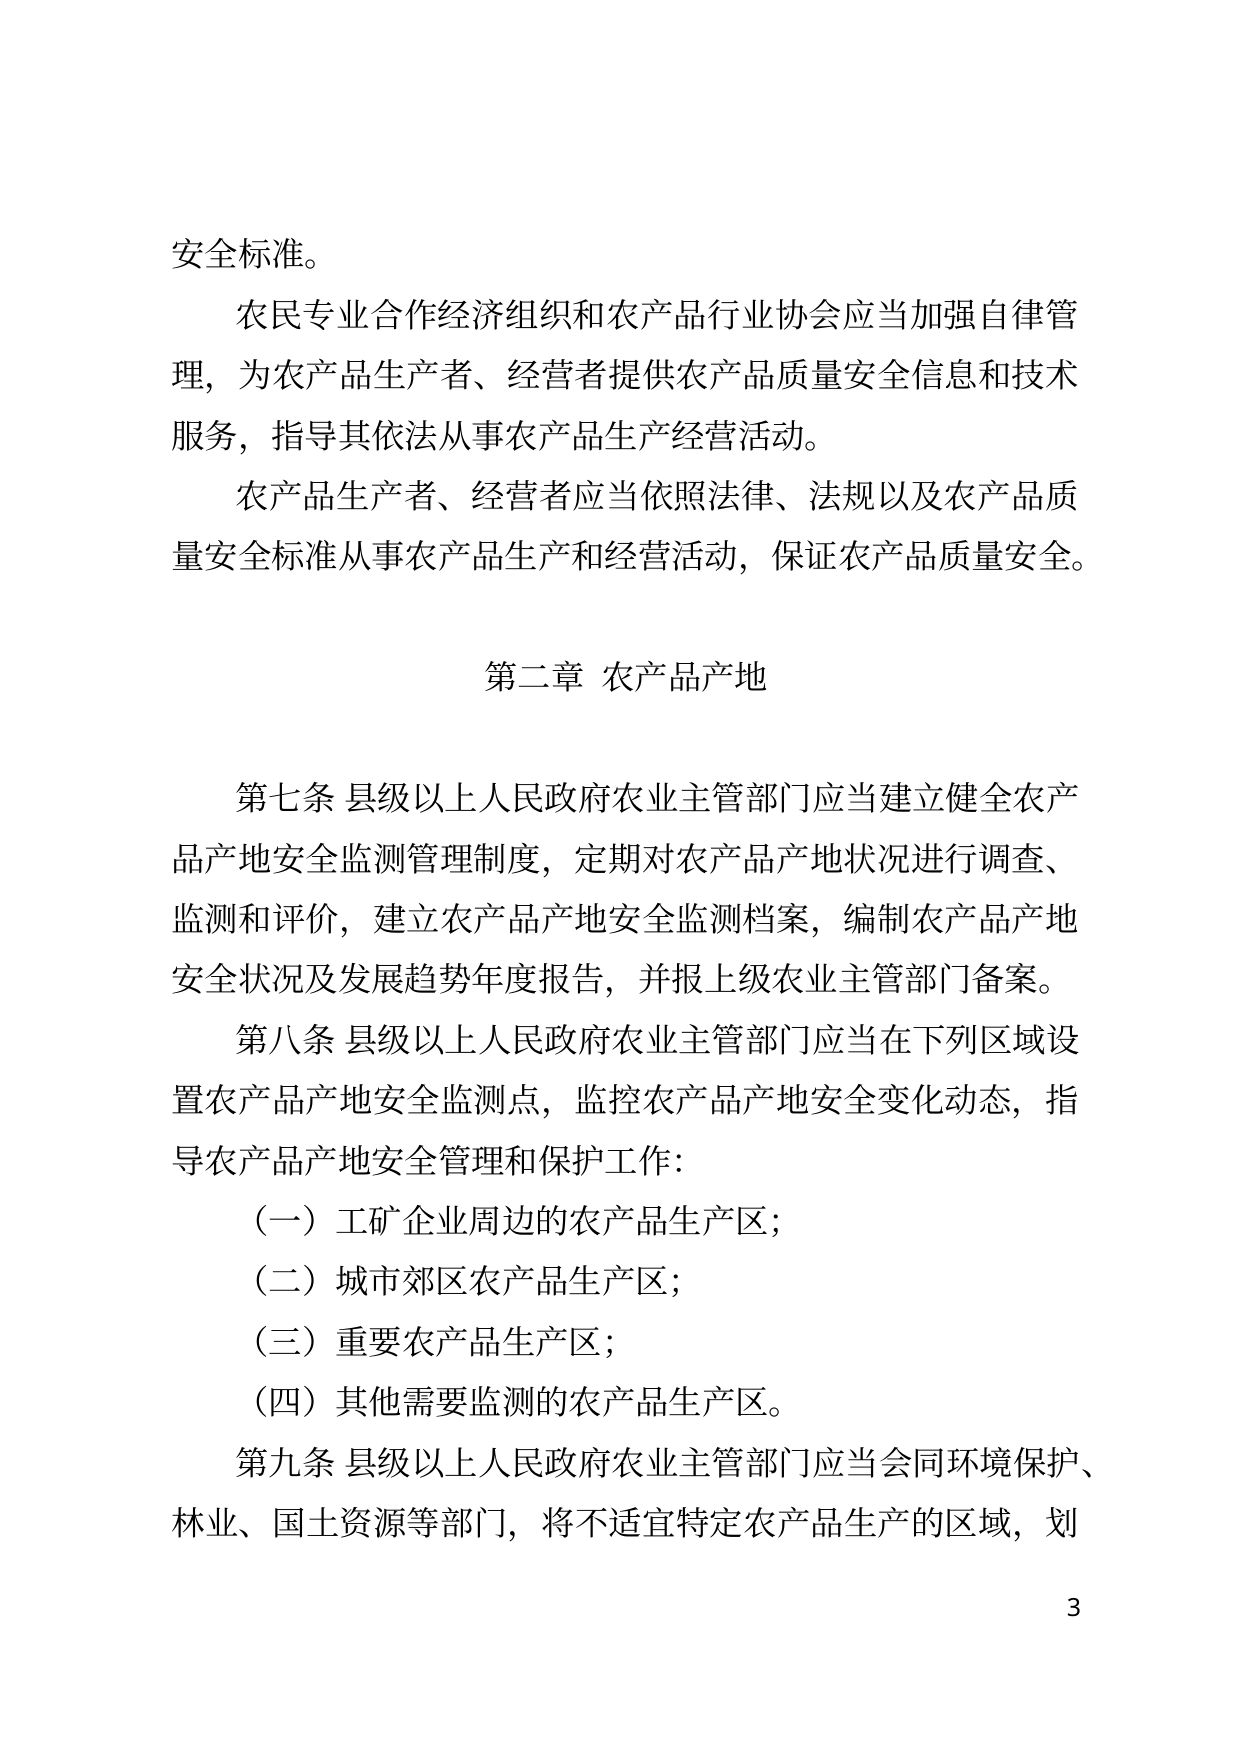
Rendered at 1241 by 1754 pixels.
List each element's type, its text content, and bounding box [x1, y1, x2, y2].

text 第七条 县级以上人民政府农业主管部门应当建立健全农产品产地安全监测管理制度，定期对农产品产地状况进行调查、监测和评价，建立农产品产地安全监测档案，编制农产品产地安全状况及发展趋势年度报告，并报上级农业主管部门备案。 [171, 762, 1081, 1004]
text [171, 218, 1081, 279]
text 农产品生产者、经营者应当依照法律、法规以及农产品质量安全标准从事农产品生产和经营活动，保证农产品质量安全。 [171, 460, 1081, 581]
text （三）重要农产品生产区； [171, 1306, 1081, 1366]
text （一）工矿企业周边的农产品生产区； [171, 1185, 1081, 1246]
text 第二章 农产品产地 [171, 641, 1081, 702]
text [171, 1427, 1081, 1548]
text 第八条 县级以上人民政府农业主管部门应当在下列区域设置农产品产地安全监测点，监控农产品产地安全变化动态，指导农产品产地安全管理和保护工作： [171, 1004, 1081, 1185]
text （二）城市郊区农产品生产区； [171, 1246, 1081, 1306]
text 农民专业合作经济组织和农产品行业协会应当加强自律管理，为农产品生产者、经营者提供农产品质量安全信息和技术服务，指导其依法从事农产品生产经营活动。 [171, 279, 1081, 460]
text （四）其他需要监测的农产品生产区。 [171, 1366, 1081, 1427]
